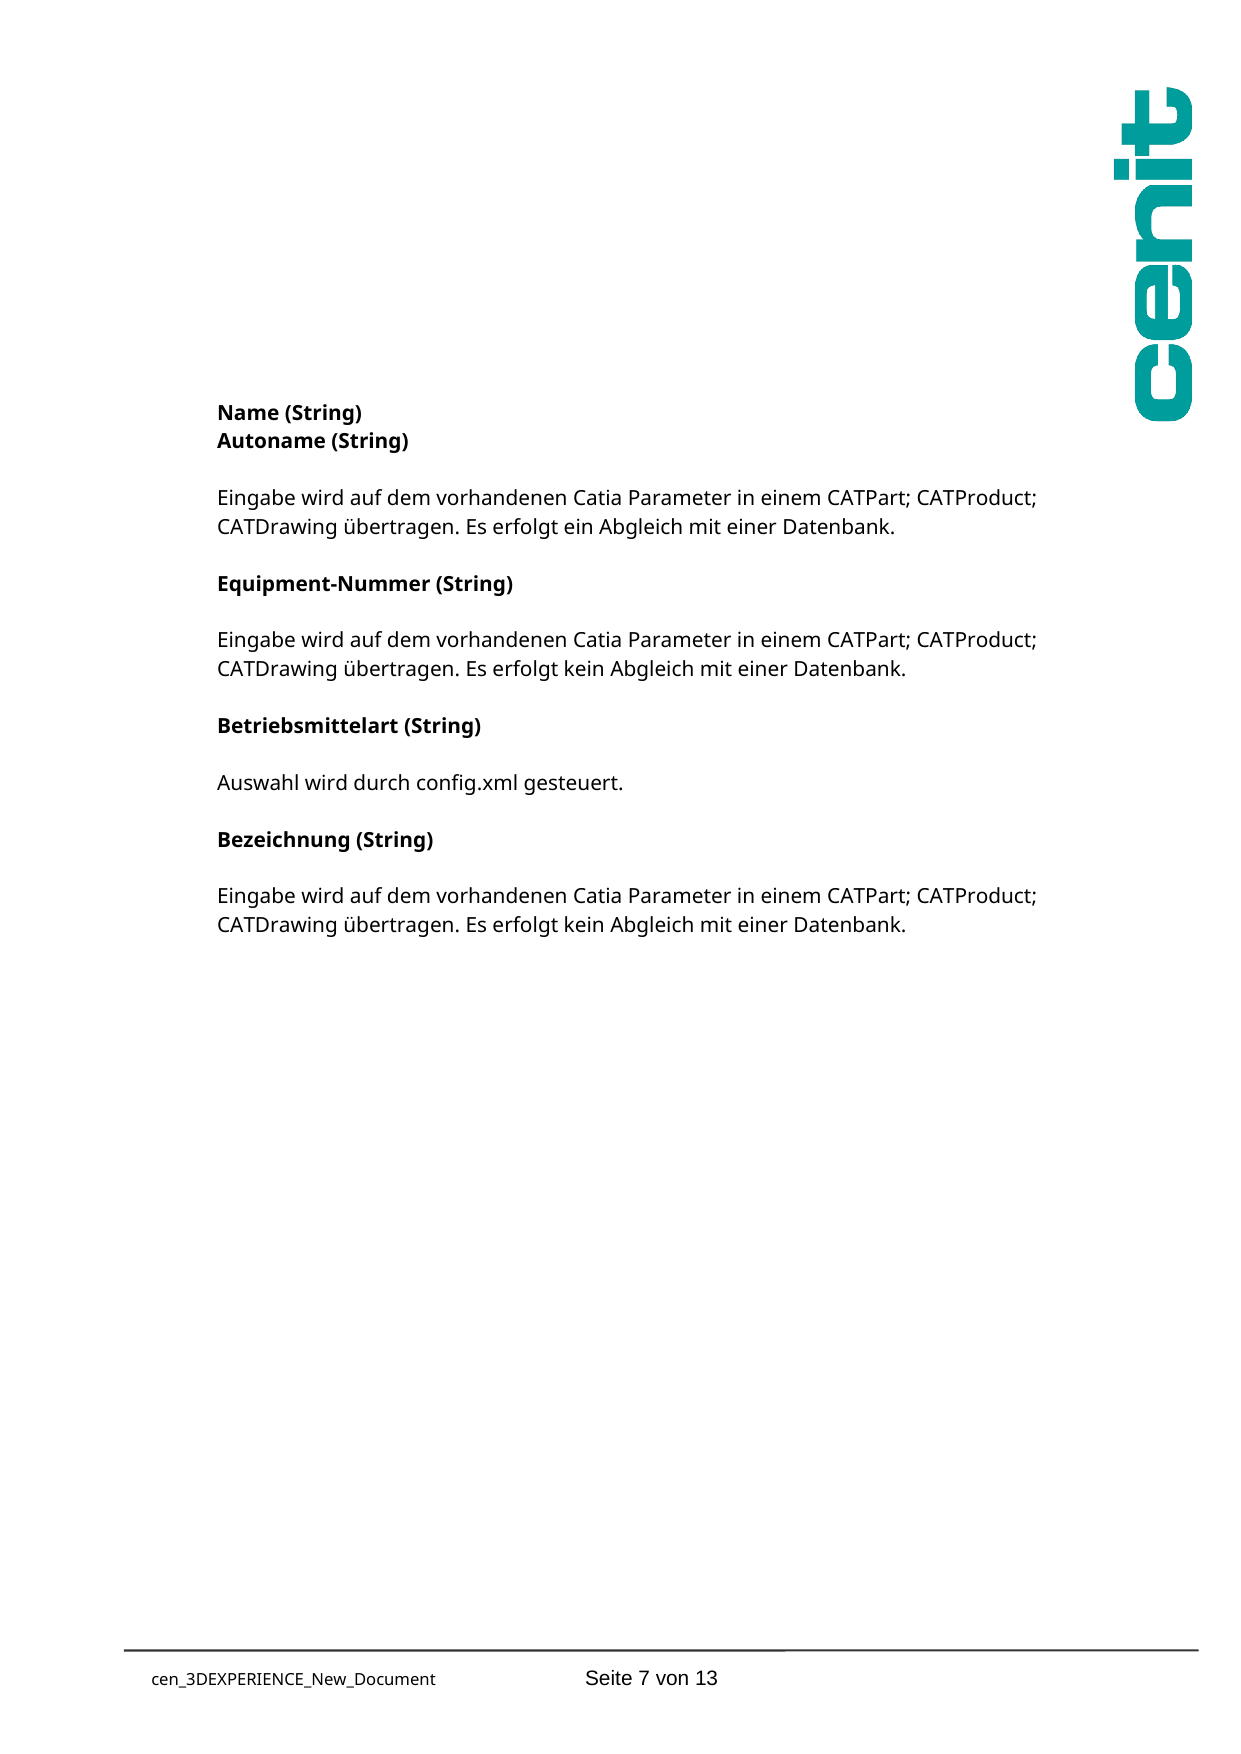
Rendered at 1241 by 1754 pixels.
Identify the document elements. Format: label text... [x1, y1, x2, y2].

list Eingabe wird auf dem vorhandenen Catia Parameter in einem CATPart; CATProduct; CATDrawing übertragen. Es erfolgt kein Abgleich mit einer Datenbank. [217, 626, 1093, 682]
list Name (String) [217, 398, 1093, 427]
list Eingabe wird auf dem vorhandenen Catia Parameter in einem CATPart; CATProduct; CATDrawing übertragen. Es erfolgt ein Abgleich mit einer Datenbank. [217, 483, 1093, 540]
list Bezeichnung (String) [217, 825, 1093, 853]
list Betriebsmittelart (String) [217, 711, 1093, 739]
list Auswahl wird durch config.xml gesteuert. [217, 768, 1093, 796]
list Autoname (String) [217, 427, 1093, 455]
list Equipment-Nummer (String) [217, 569, 1093, 597]
picture [1112, 86, 1192, 425]
list Eingabe wird auf dem vorhandenen Catia Parameter in einem CATPart; CATProduct; CATDrawing übertragen. Es erfolgt kein Abgleich mit einer Datenbank. [217, 882, 1093, 938]
